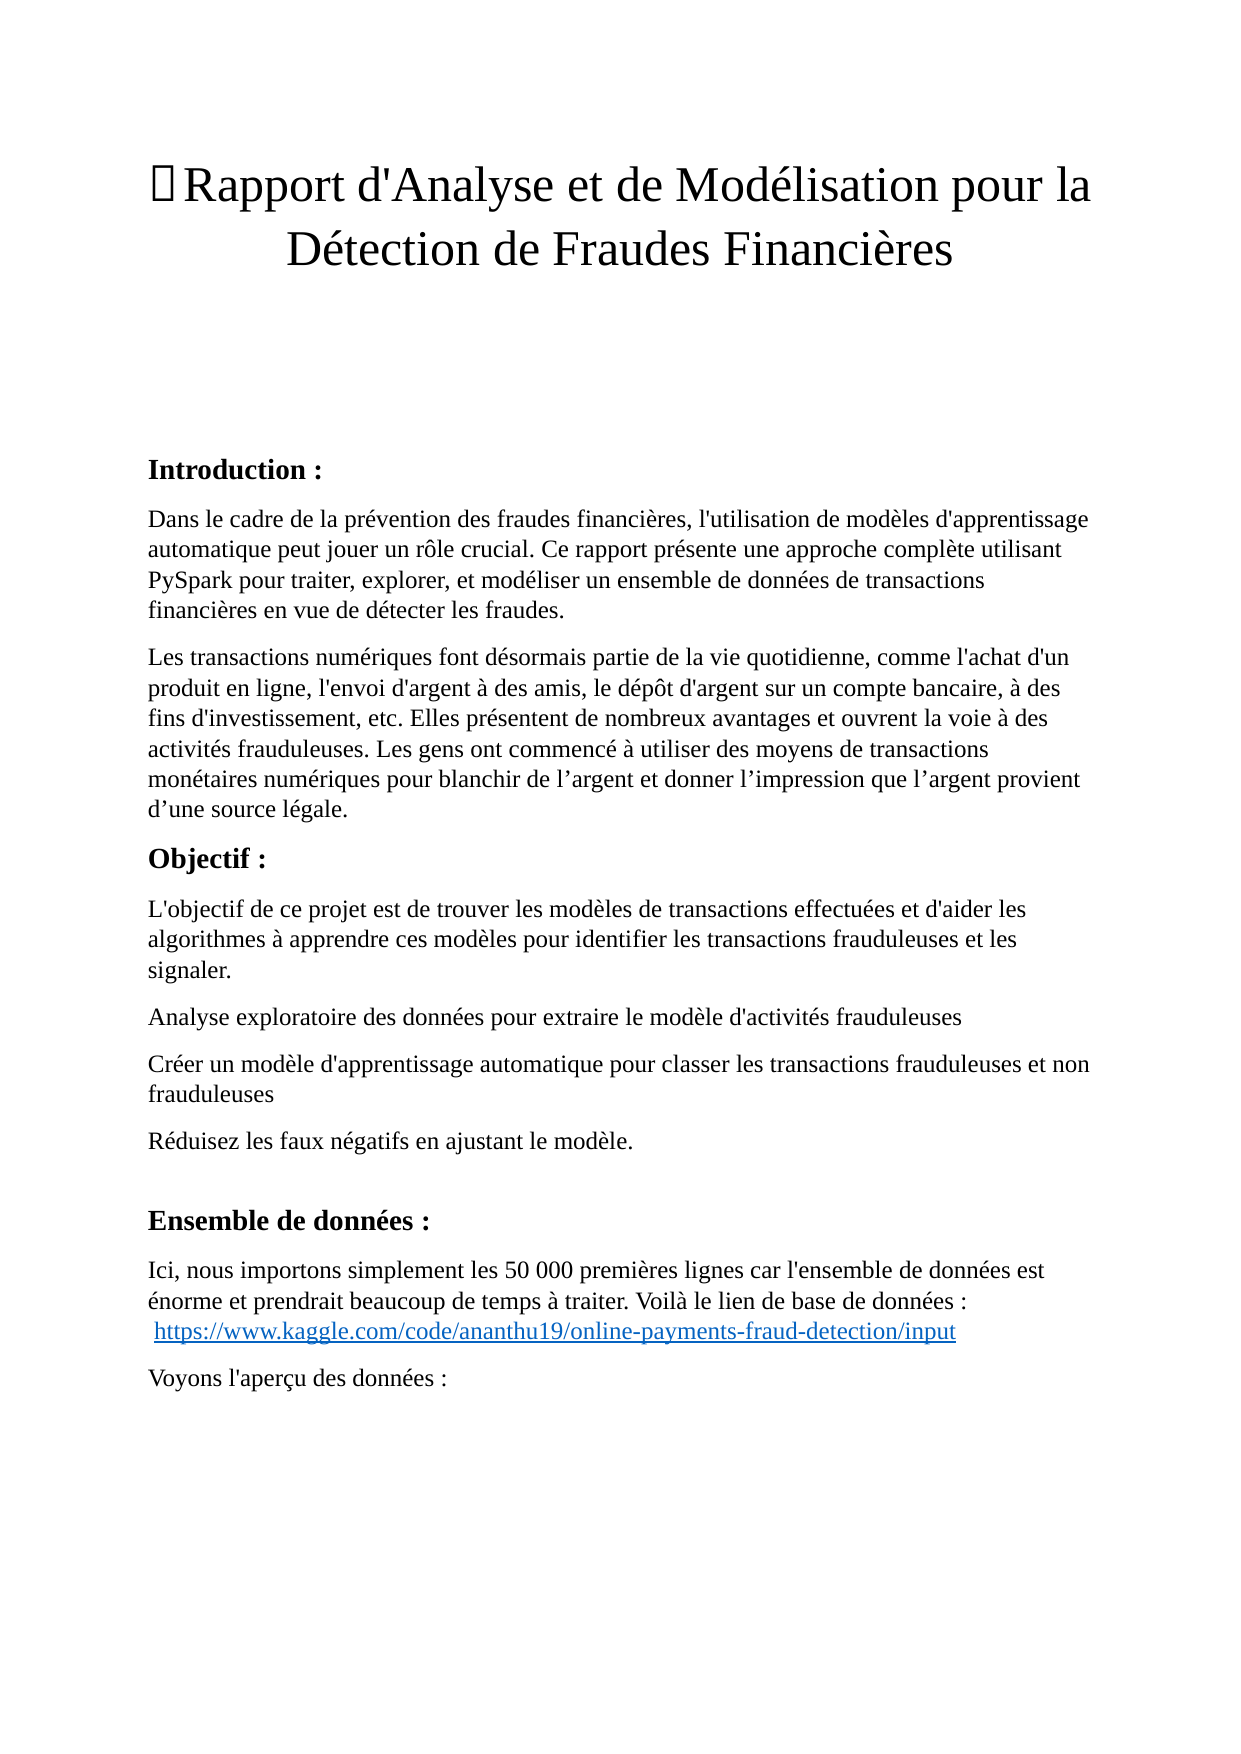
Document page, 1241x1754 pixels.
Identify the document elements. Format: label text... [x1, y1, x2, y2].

text Analyse exploratoire des données pour extraire le modèle d'activités frauduleuses [148, 1002, 1093, 1031]
text Ici, nous importons simplement les 50 000 premières lignes car l'ensemble de données est énorme et prendrait beaucoup de temps à traiter. Voilà le lien de base de données : https://www.kaggle.com/code/ananthu19/online-payments-fraud-detection/input [148, 1255, 1093, 1345]
text Introduction : [148, 452, 1093, 486]
text Dans le cadre de la prévention des fraudes financières, l'utilisation de modèles d'apprentissage automatique peut jouer un rôle crucial. Ce rapport présente une approche complète utilisant PySpark pour traiter, explorer, et modéliser un ensemble de données de transactions financières en vue de détecter les fraudes. [148, 504, 1093, 624]
text Créer un modèle d'apprentissage automatique pour classer les transactions frauduleuses et non frauduleuses [148, 1049, 1093, 1108]
text L'objectif de ce projet est de trouver les modèles de transactions effectuées et d'aider les algorithmes à apprendre ces modèles pour identifier les transactions frauduleuses et les signaler. [148, 894, 1093, 983]
text Réduisez les faux négatifs en ajustant le modèle. [148, 1126, 1093, 1185]
text 💵 Rapport d'Analyse et de Modélisation pour la Détection de Fraudes Financières [148, 148, 1093, 277]
text Voyons l'aperçu des données : [148, 1363, 1093, 1422]
text Ensemble de données : [148, 1203, 1093, 1237]
text Objectif : [148, 842, 1093, 875]
text Les transactions numériques font désormais partie de la vie quotidienne, comme l'achat d'un produit en ligne, l'envoi d'argent à des amis, le dépôt d'argent sur un compte bancaire, à des fins d'investissement, etc. Elles présentent de nombreux avantages et ouvrent la voie à des activités frauduleuses. Les gens ont commencé à utiliser des moyens de transactions monétaires numériques pour blanchir de l’argent et donner l’impression que l’argent provient d’une source légale. [148, 642, 1093, 823]
